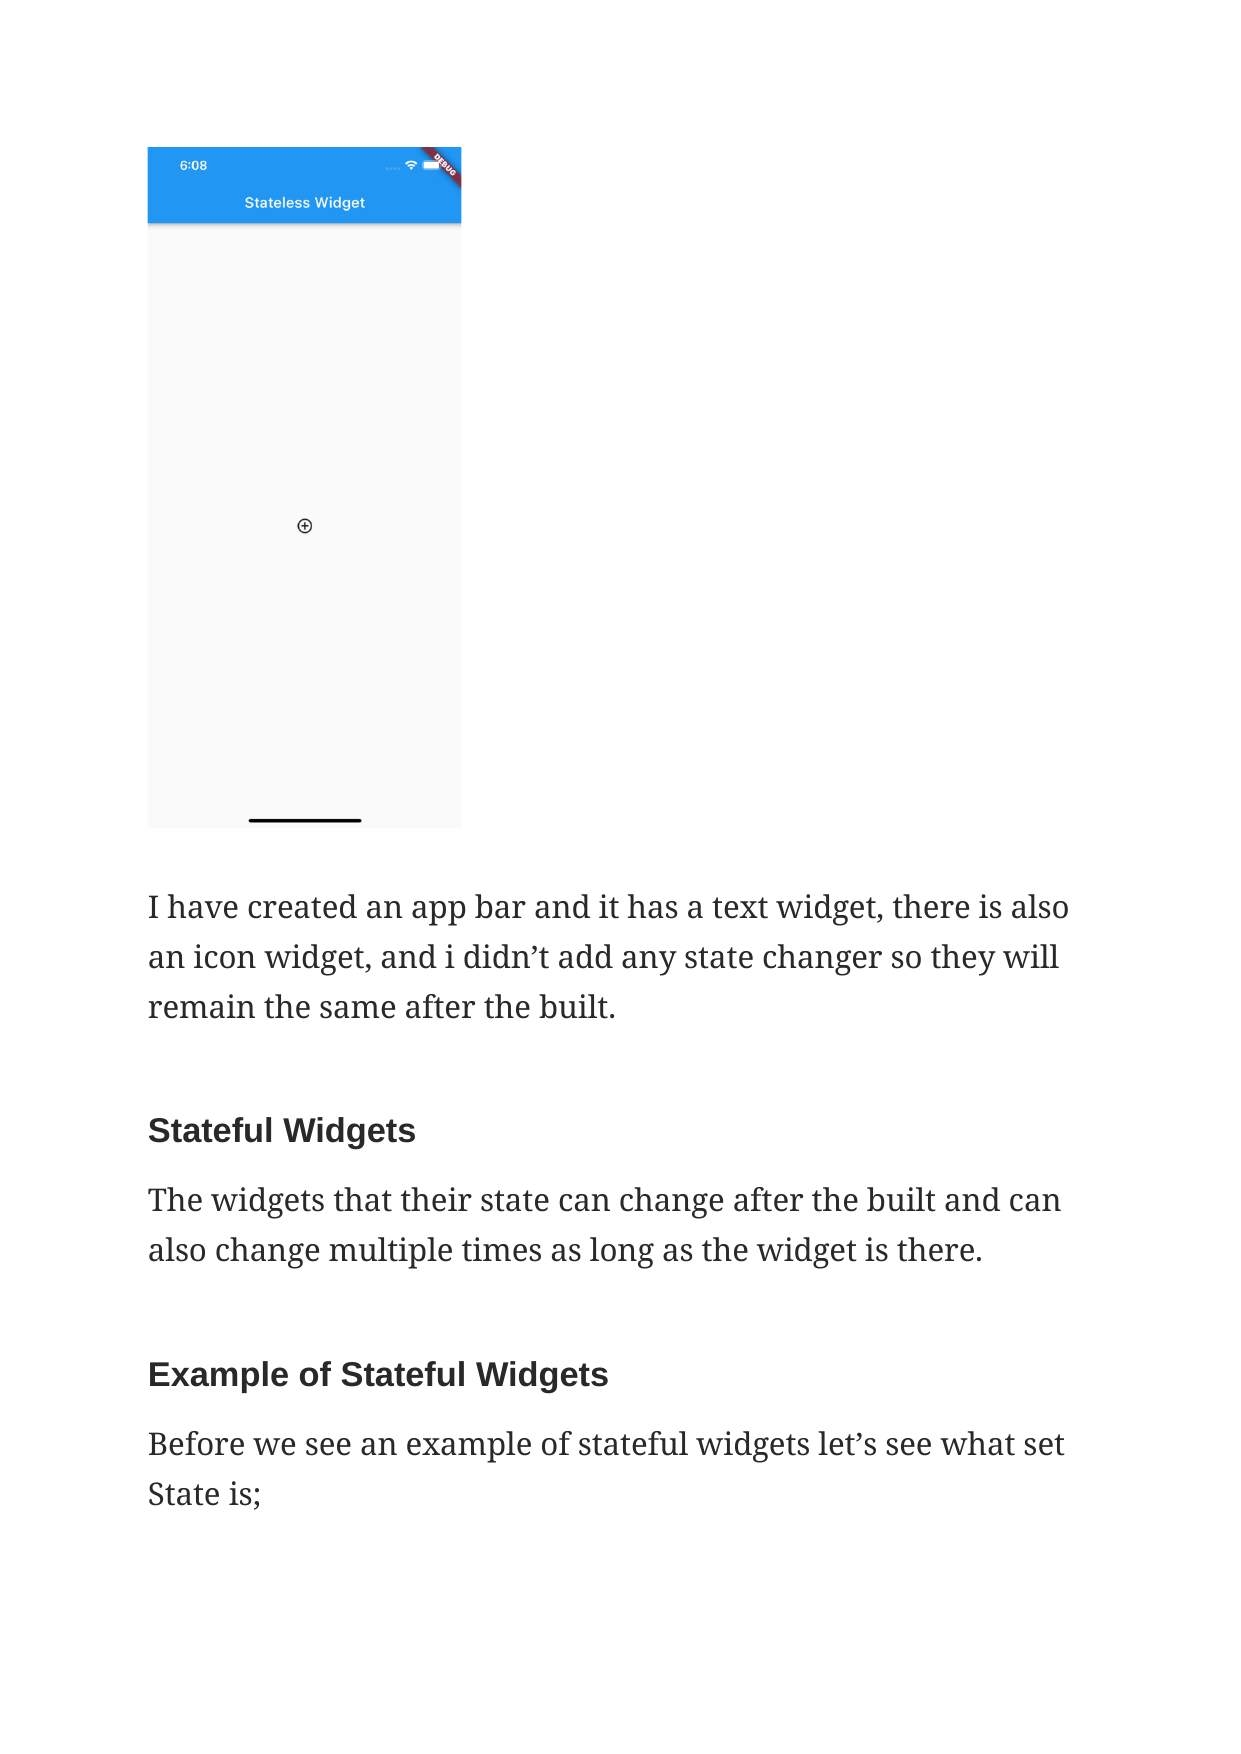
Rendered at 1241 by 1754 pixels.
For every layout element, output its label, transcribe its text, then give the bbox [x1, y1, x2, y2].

text Stateful Widgets [148, 1106, 1093, 1149]
text Example of Stateful Widgets [148, 1349, 1093, 1393]
text Before we see an example of stateful widgets let’s see what set State is; [148, 1415, 1093, 1515]
text I have created an app bar and it has a text widget, there is also an icon widget, and i didn’t add any state changer so they will remain the same after the built. [148, 877, 1093, 1027]
picture [147, 147, 462, 828]
text The widgets that their state can change after the built and can also change multiple times as long as the widget is there. [148, 1171, 1093, 1271]
